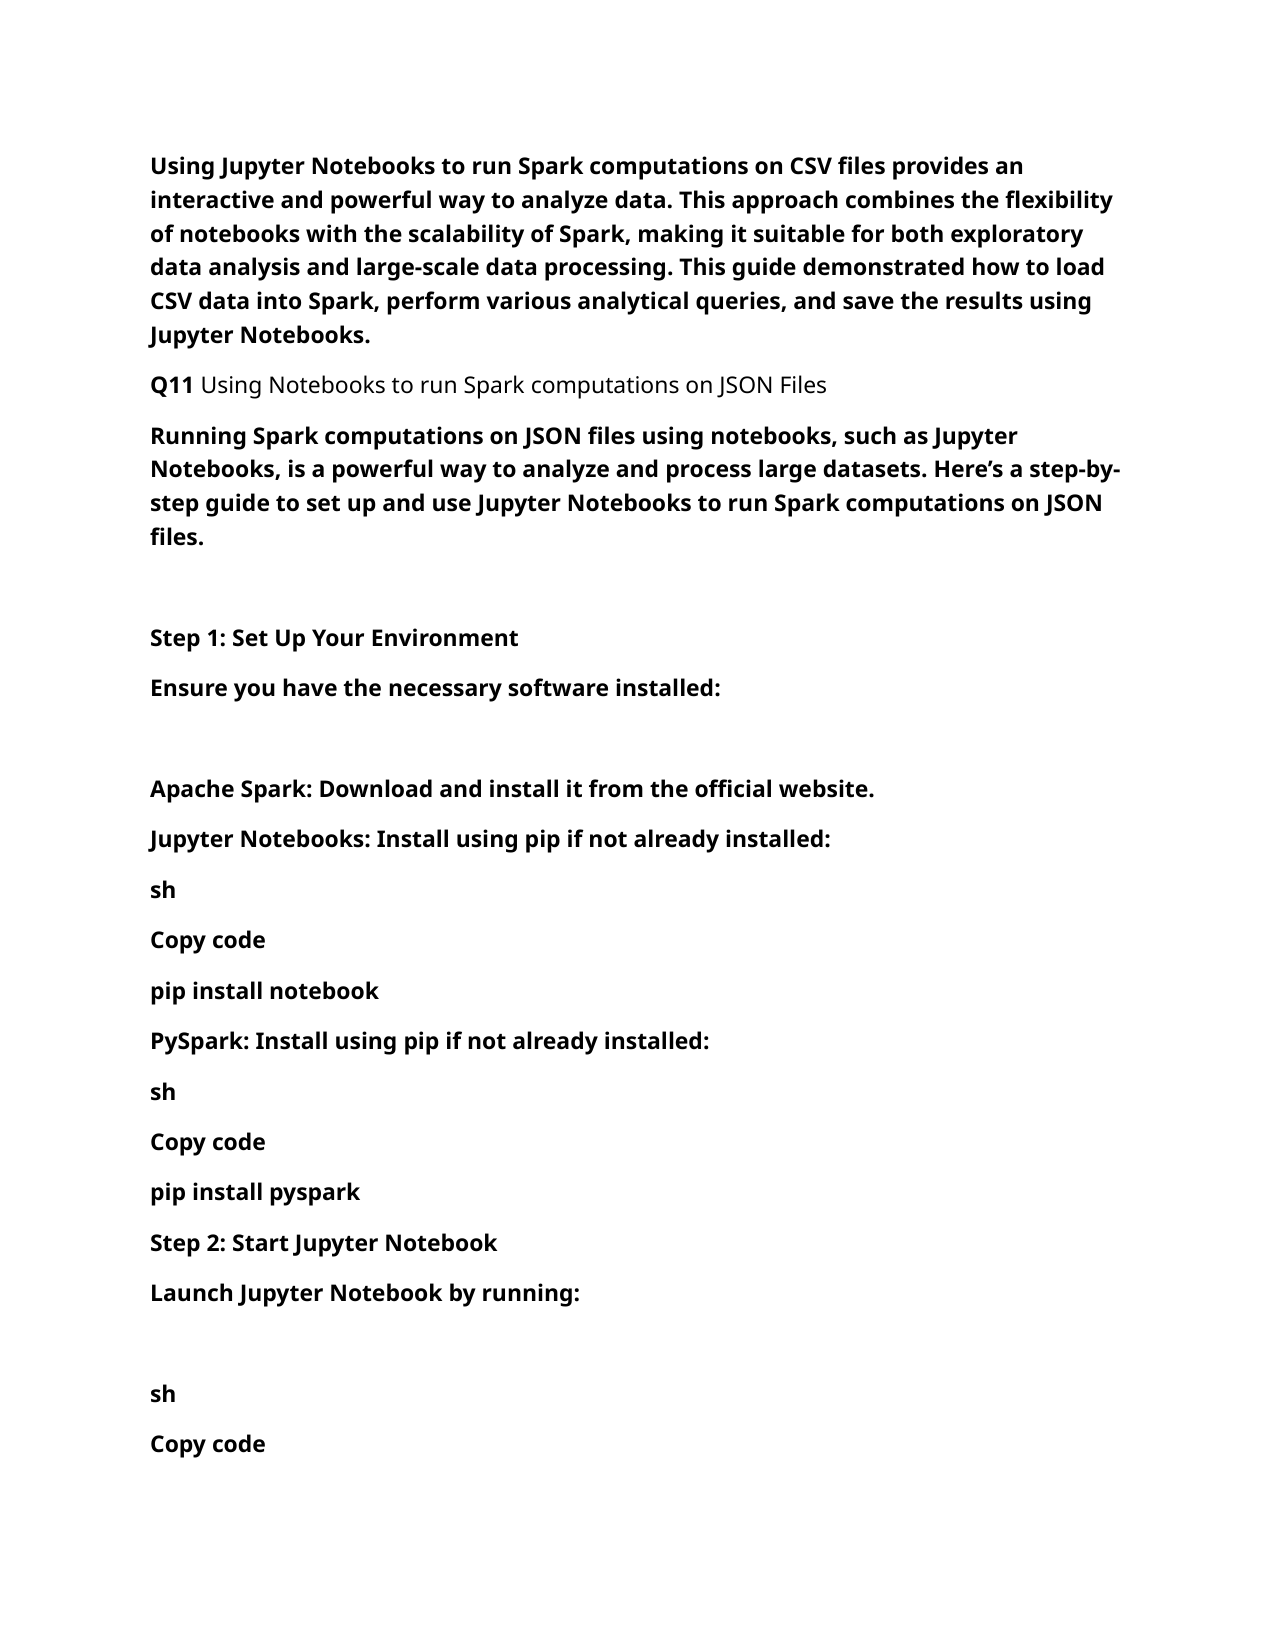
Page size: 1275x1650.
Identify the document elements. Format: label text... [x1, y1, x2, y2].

text pip install pyspark [150, 1176, 1125, 1207]
text sh [150, 1378, 1125, 1409]
text Copy code [150, 1428, 1125, 1459]
text Copy code [150, 1126, 1125, 1157]
text Jupyter Notebooks: Install using pip if not already installed: [150, 823, 1125, 854]
text Running Spark computations on JSON files using notebooks, such as Jupyter Notebooks, is a powerful way to analyze and process large datasets. Here’s a step-by-step guide to set up and use Jupyter Notebooks to run Spark computations on JSON files. [150, 419, 1125, 552]
text Launch Jupyter Notebook by running: [150, 1277, 1125, 1308]
text Copy code [150, 924, 1125, 955]
text Q11 Using Notebooks to run Spark computations on JSON Files [150, 369, 1125, 400]
text Apache Spark: Download and install it from the official website. [150, 773, 1125, 804]
text sh [150, 1075, 1125, 1107]
text sh [150, 874, 1125, 905]
text Step 1: Set Up Your Environment [150, 622, 1125, 653]
text Using Jupyter Notebooks to run Spark computations on CSV files provides an interactive and powerful way to analyze data. This approach combines the flexibility of notebooks with the scalability of Spark, making it suitable for both exploratory data analysis and large-scale data processing. This guide demonstrated how to load CSV data into Spark, perform various analytical queries, and save the results using Jupyter Notebooks. [150, 150, 1125, 350]
text PySpark: Install using pip if not already installed: [150, 1025, 1125, 1056]
text Ensure you have the necessary software installed: [150, 672, 1125, 703]
text Step 2: Start Jupyter Notebook [150, 1227, 1125, 1258]
text pip install notebook [150, 974, 1125, 1006]
